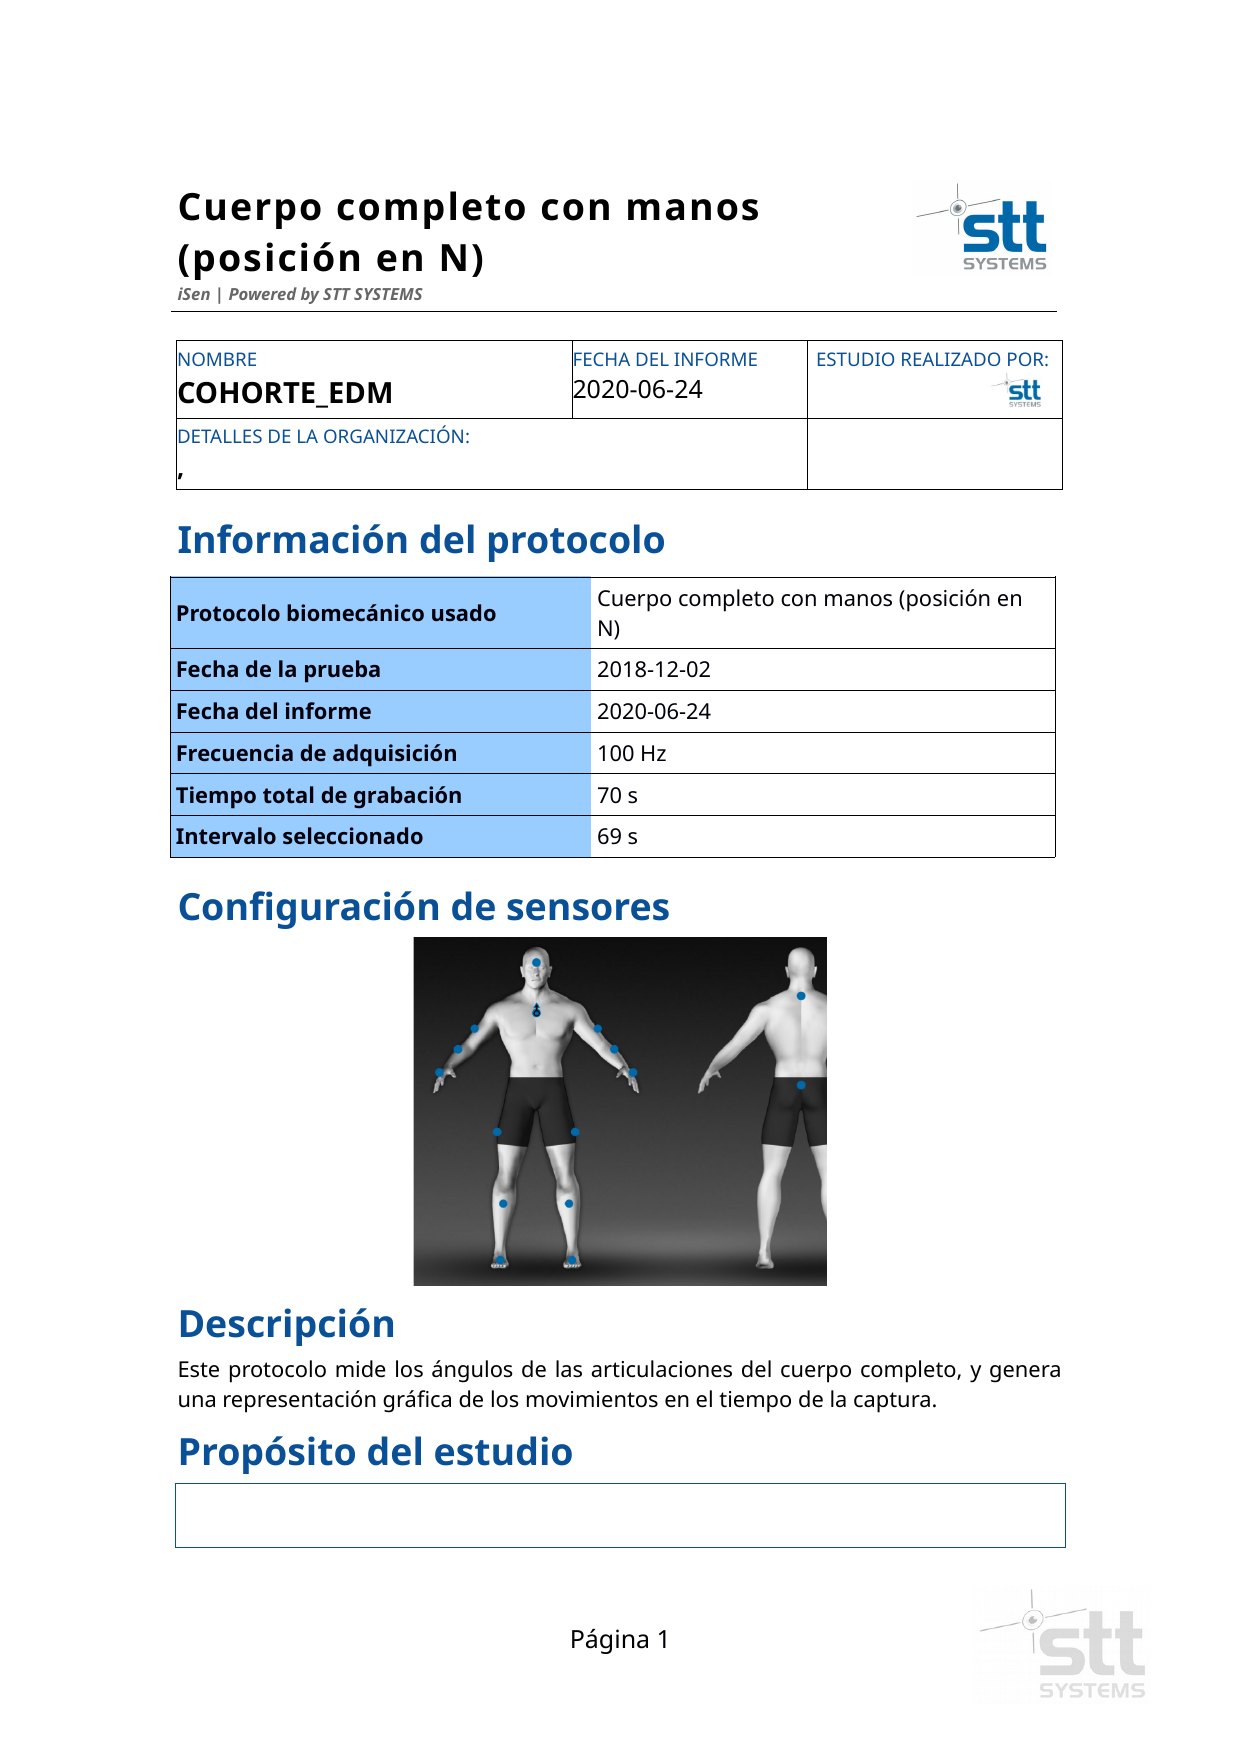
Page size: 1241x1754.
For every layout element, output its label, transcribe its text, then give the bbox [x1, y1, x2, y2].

table_header FECHA DEL INFORME 2020-06-24 [573, 341, 807, 417]
table_header Protocolo biomecánico usado [171, 578, 591, 648]
picture [911, 180, 1052, 277]
subtitle Información del protocolo [177, 514, 1063, 565]
table_header ESTUDIO REALIZADO POR: [808, 341, 1062, 417]
table_cell Tiempo total de grabación [171, 774, 591, 815]
text Este protocolo mide los ángulos de las articulaciones del cuerpo completo, y genera una representación gráfica de los movimientos en el tiempo de la captura. [177, 1354, 1063, 1414]
picture [822, 372, 1043, 409]
picture [972, 1583, 1152, 1705]
picture [413, 937, 827, 1286]
subtitle Descripción [177, 1297, 1063, 1348]
table_header NOMBRE COHORTE_EDM [177, 341, 572, 417]
table_cell 69 s [591, 816, 1055, 857]
table_cell Fecha de la prueba [171, 649, 591, 690]
table_cell Fecha del informe [171, 691, 591, 732]
table_cell 70 s [591, 774, 1055, 815]
subtitle Propósito del estudio [177, 1425, 1063, 1476]
table_cell 100 Hz [591, 733, 1055, 773]
table_cell [808, 419, 1062, 489]
subtitle Configuración de sensores [177, 880, 1063, 931]
table_cell DETALLES DE LA ORGANIZACIÓN: , [177, 419, 807, 489]
table_cell Frecuencia de adquisición [171, 733, 591, 773]
table_cell 2020-06-24 [591, 691, 1055, 732]
table_cell Intervalo seleccionado [171, 816, 591, 857]
table_header Cuerpo completo con manos (posición en N) [591, 578, 1055, 648]
table_cell 2018-12-02 [591, 649, 1055, 690]
